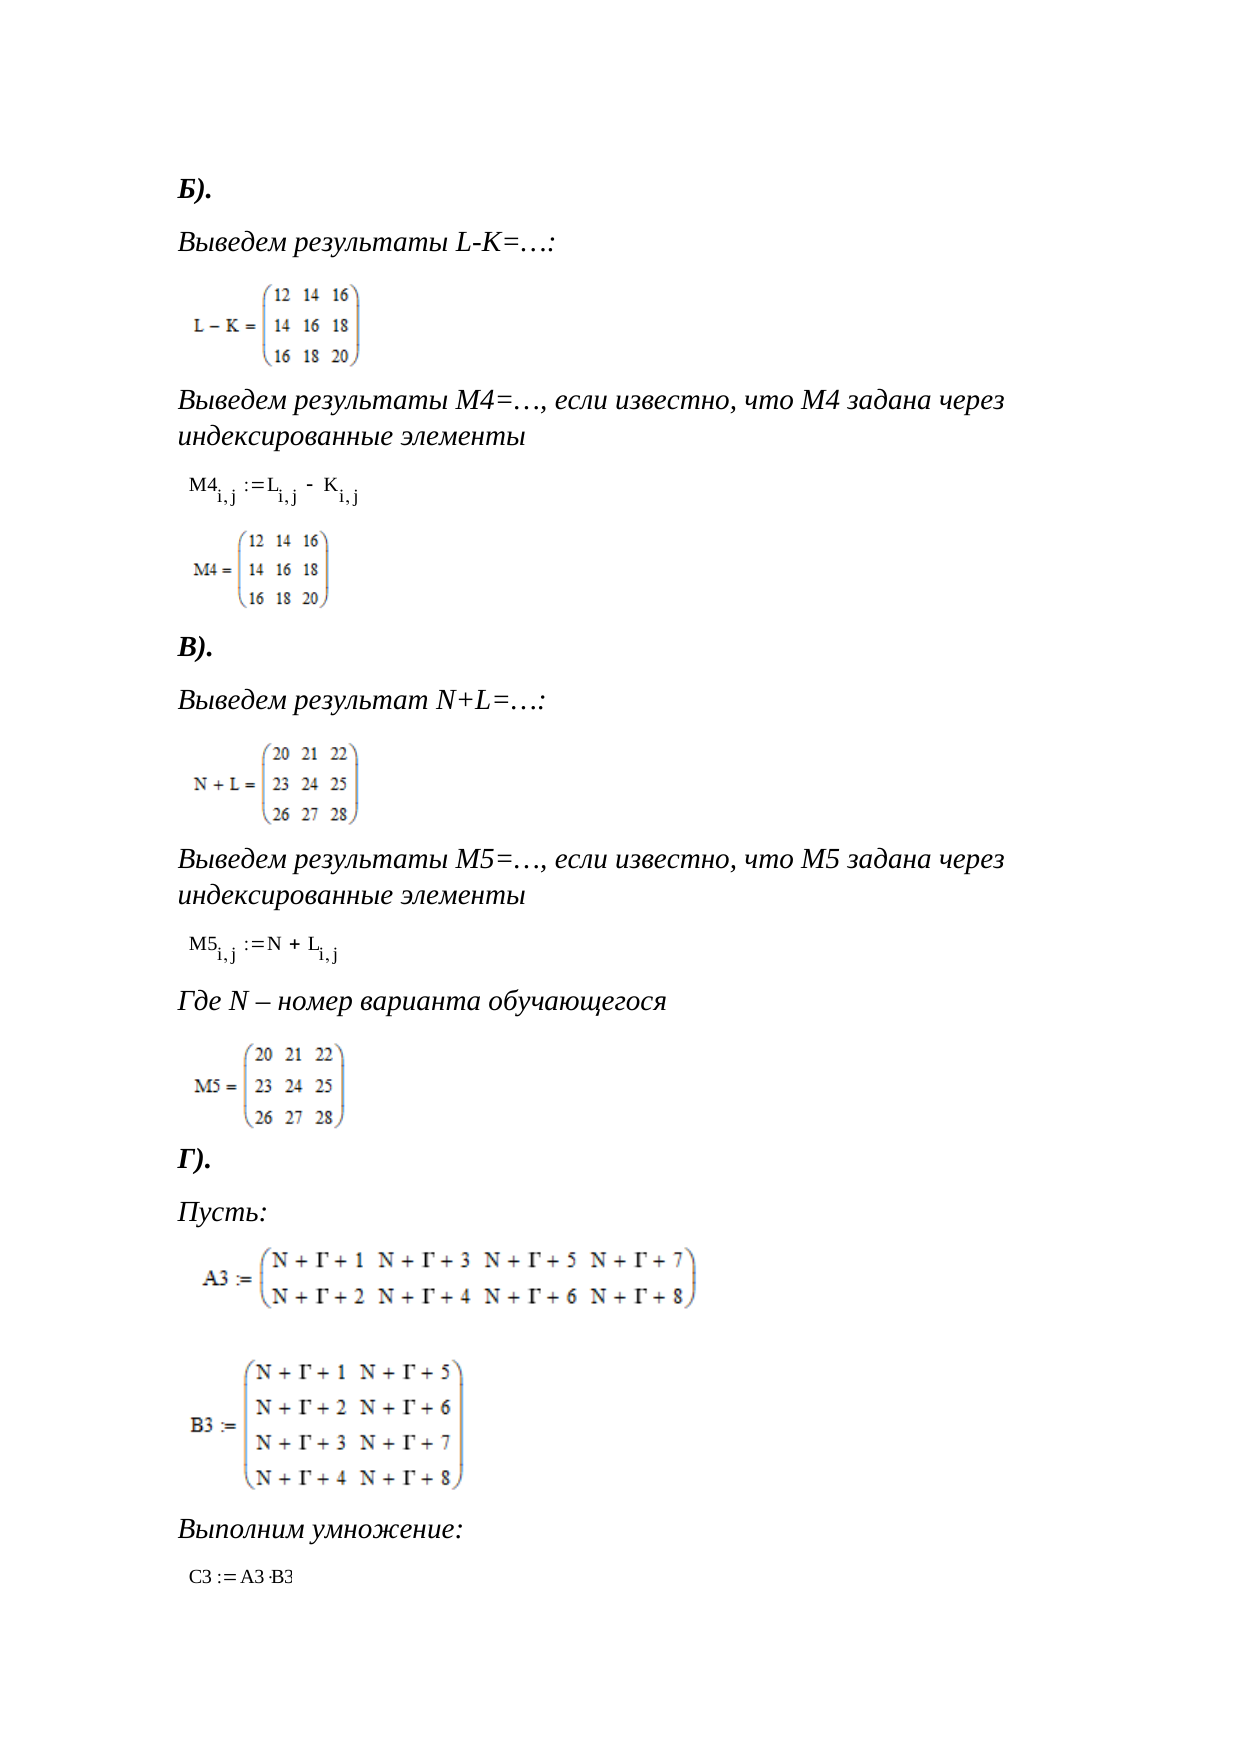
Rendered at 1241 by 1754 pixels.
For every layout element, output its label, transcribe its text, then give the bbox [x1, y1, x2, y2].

picture [185, 524, 348, 616]
text Выполним умножение: [177, 1511, 1152, 1544]
text Г). [177, 1141, 1152, 1174]
picture [185, 1246, 700, 1317]
text Где N – номер варианта обучающегося [177, 983, 1152, 1016]
text Б). [177, 171, 1152, 204]
text Выведем результат N+L=…: [177, 682, 1152, 716]
picture [185, 1352, 481, 1506]
text Пусть: [177, 1194, 1152, 1227]
picture [185, 276, 379, 375]
picture [185, 1035, 366, 1137]
text Выведем результаты М5=…, если известно, что М5 задана через индексированные элементы [177, 841, 1152, 911]
picture [185, 735, 379, 833]
text Выведем результаты М4=…, если известно, что М4 задана через индексированные элементы [177, 382, 1152, 452]
text Выведем результаты L-K=…: [177, 224, 1152, 257]
text В). [177, 629, 1152, 663]
